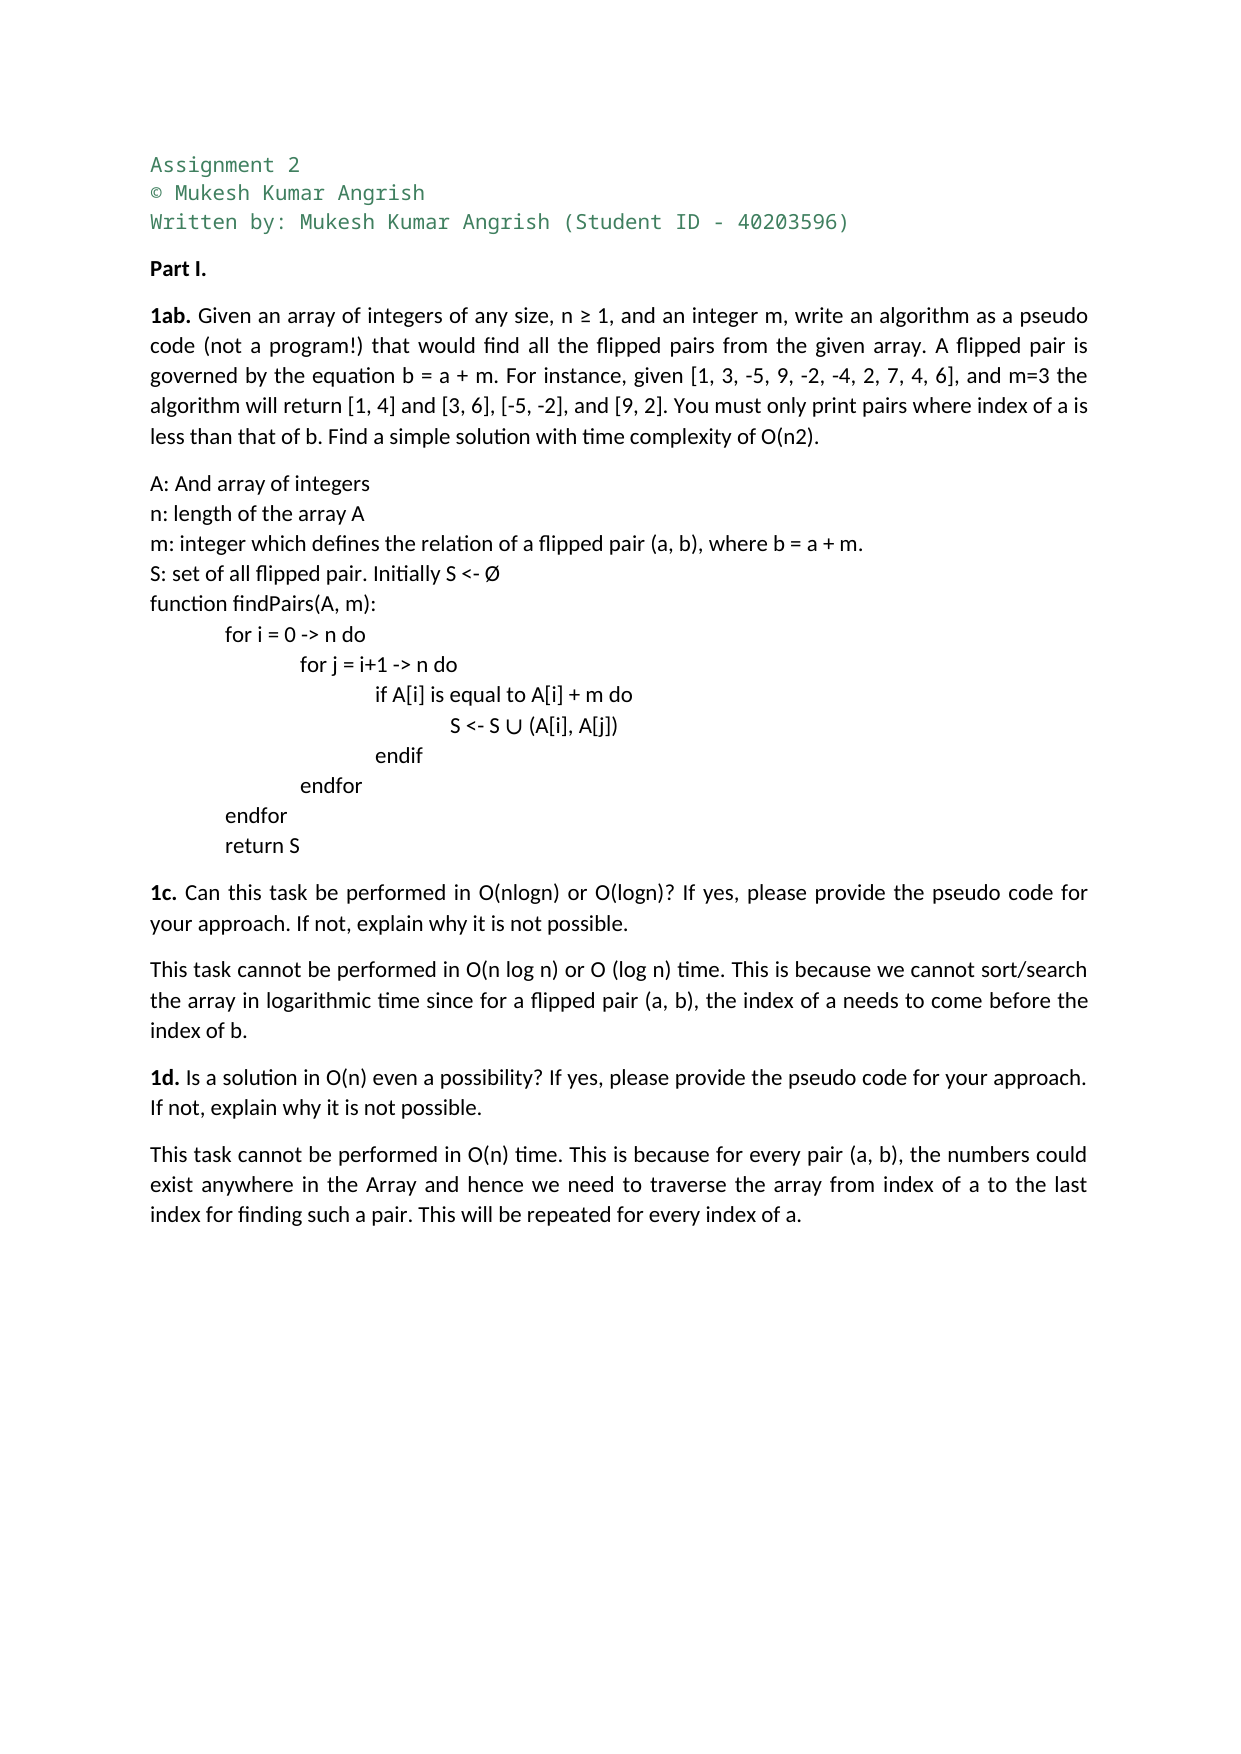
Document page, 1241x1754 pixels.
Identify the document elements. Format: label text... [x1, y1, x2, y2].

text S <- S ∪ (A[i], A[j]) [150, 710, 1090, 739]
text endif [150, 741, 1090, 769]
text 1ab. Given an array of integers of any size, n ≥ 1, and an integer m, write an algorithm as a pseudo code (not a program!) that would find all the flipped pairs from the given array. A flipped pair is governed by the equation b = a + m. For instance, given [1, 3, -5, 9, -2, -4, 2, 7, 4, 6], and m=3 the algorithm will return [1, 4] and [3, 6], [-5, -2], and [9, 2]. You must only print pairs where index of a is less than that of b. Find a simple solution with time complexity of O(n2). [150, 301, 1090, 450]
text n: length of the array A [150, 499, 1090, 527]
text 1c. Can this task be performed in O(nlogn) or O(logn)? If yes, please provide the pseudo code for your approach. If not, explain why it is not possible. [150, 878, 1090, 937]
text for j = i+1 -> n do [150, 650, 1090, 678]
text m: integer which defines the relation of a flipped pair (a, b), where b = a + m. [150, 529, 1090, 557]
text return S [150, 832, 1090, 860]
text 1d. Is a solution in O(n) even a possibility? If yes, please provide the pseudo code for your approach. If not, explain why it is not possible. [150, 1063, 1090, 1121]
text S: set of all flipped pair. Initially S <- Ø [150, 559, 1090, 587]
text Assignment 2 [150, 150, 1090, 178]
text endfor [150, 801, 1090, 829]
text for i = 0 -> n do [150, 620, 1090, 648]
text if A[i] is equal to A[i] + m do [150, 680, 1090, 708]
text function findPairs(A, m): [150, 589, 1090, 618]
text This task cannot be performed in O(n) time. This is because for every pair (a, b), the numbers could exist anywhere in the Array and hence we need to traverse the array from index of a to the last index for finding such a pair. This will be repeated for every index of a. [150, 1140, 1090, 1228]
text This task cannot be performed in O(n log n) or O (log n) time. This is because we cannot sort/search the array in logarithmic time since for a flipped pair (a, b), the index of a needs to come before the index of b. [150, 956, 1090, 1044]
text A: And array of integers [150, 469, 1090, 497]
text endfor [150, 771, 1090, 799]
text Part I. [150, 254, 1090, 282]
text Written by: Mukesh Kumar Angrish (Student ID - 40203596) [150, 207, 1090, 235]
text © Mukesh Kumar Angrish [150, 178, 1090, 207]
